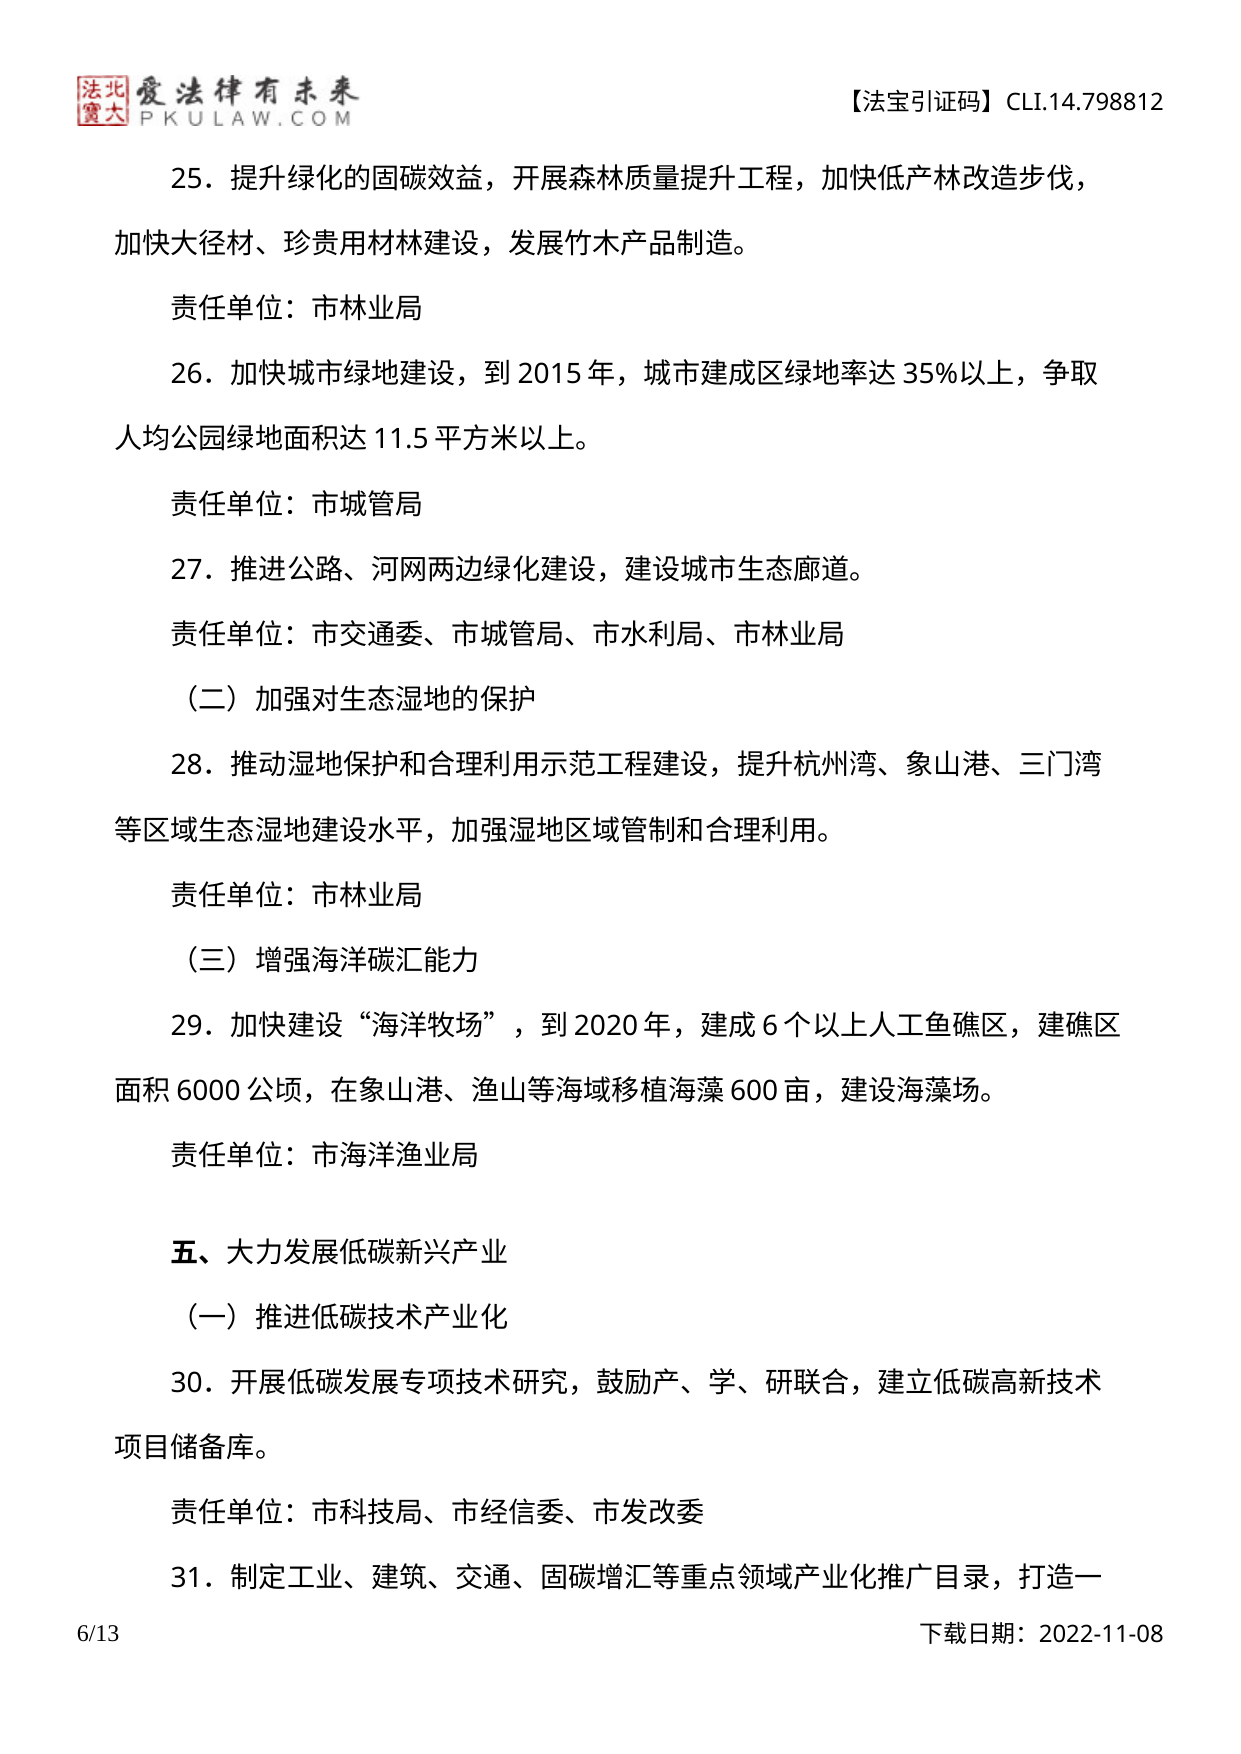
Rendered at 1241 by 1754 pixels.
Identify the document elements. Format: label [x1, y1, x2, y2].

text [114, 156, 1126, 1174]
picture [76, 75, 361, 126]
text [114, 1229, 1126, 1596]
